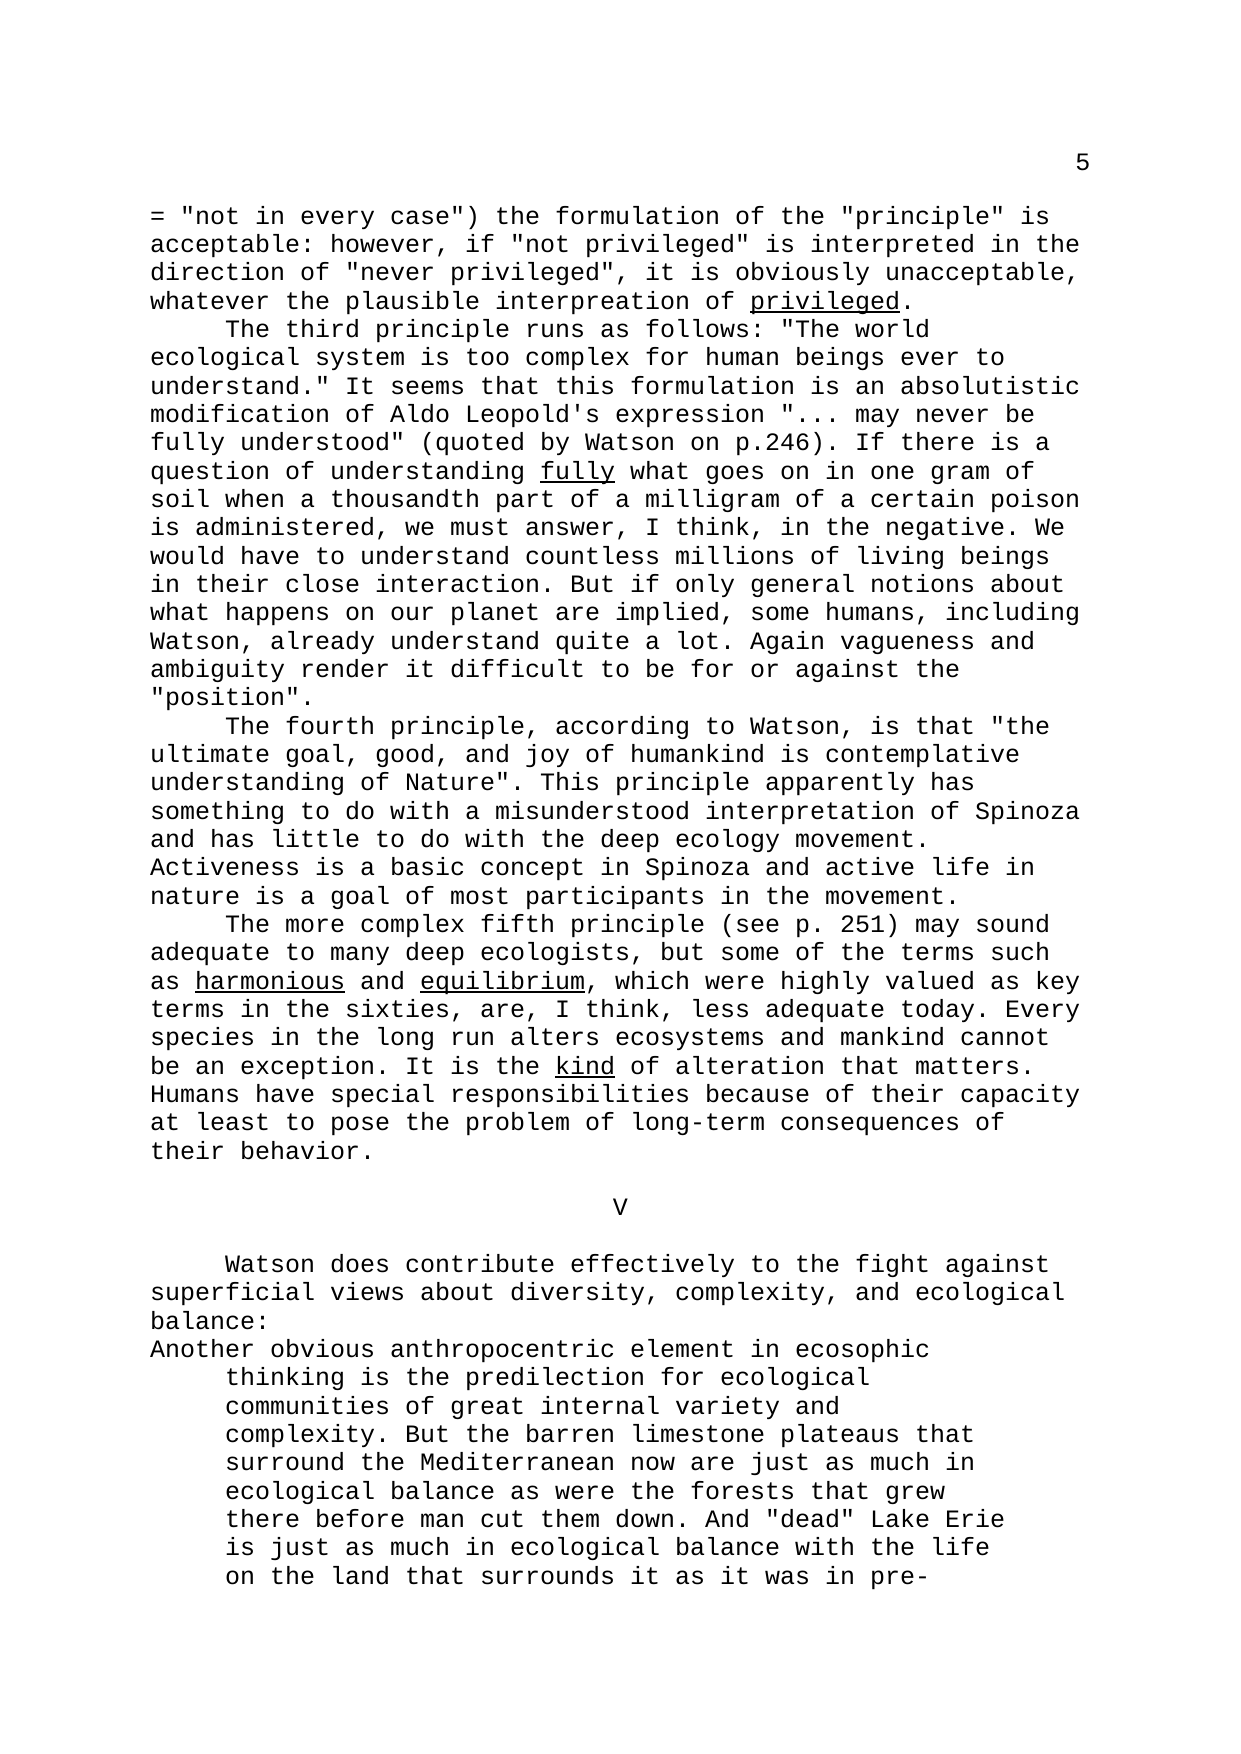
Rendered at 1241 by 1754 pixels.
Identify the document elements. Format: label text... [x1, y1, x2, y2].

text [150, 203, 1090, 317]
text Watson does contribute effectively to the fight against superficial views about diversity, complexity, and ecological balance: [150, 1252, 1090, 1337]
text The more complex fifth principle (see p. 251) may sound adequate to many deep ecologists, but some of the terms such as harmonious and equilibrium, which were highly valued as key terms in the sixties, are, I think, less adequate today. Every species in the long run alters ecosystems and mankind cannot be an exception. It is the kind of alteration that matters. Humans have special responsibilities because of their capacity at least to pose the problem of long-term consequences of their behavior. [150, 912, 1090, 1167]
text V [150, 1195, 1090, 1223]
text The fourth principle, according to Watson, is that "the ultimate goal, good, and joy of humankind is contemplative understanding of Nature". This principle apparently has something to do with a misunderstood interpretation of Spinoza and has little to do with the deep ecology movement. Activeness is a basic concept in Spinoza and active life in nature is a goal of most participants in the movement. [150, 713, 1090, 912]
text The third principle runs as follows: "The world ecological system is too complex for human beings ever to understand." It seems that this formulation is an absolutistic modification of Aldo Leopold's expression "... may never be fully understood" (quoted by Watson on p.246). If there is a question of understanding fully what goes on in one gram of soil when a thousandth part of a milligram of a certain poison is administered, we must answer, I think, in the negative. We would have to understand countless millions of living beings in their close interaction. But if only general notions about what happens on our planet are implied, some humans, including Watson, already understand quite a lot. Again vagueness and ambiguity render it difficult to be for or against the "position". [150, 317, 1090, 713]
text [150, 1337, 1015, 1592]
